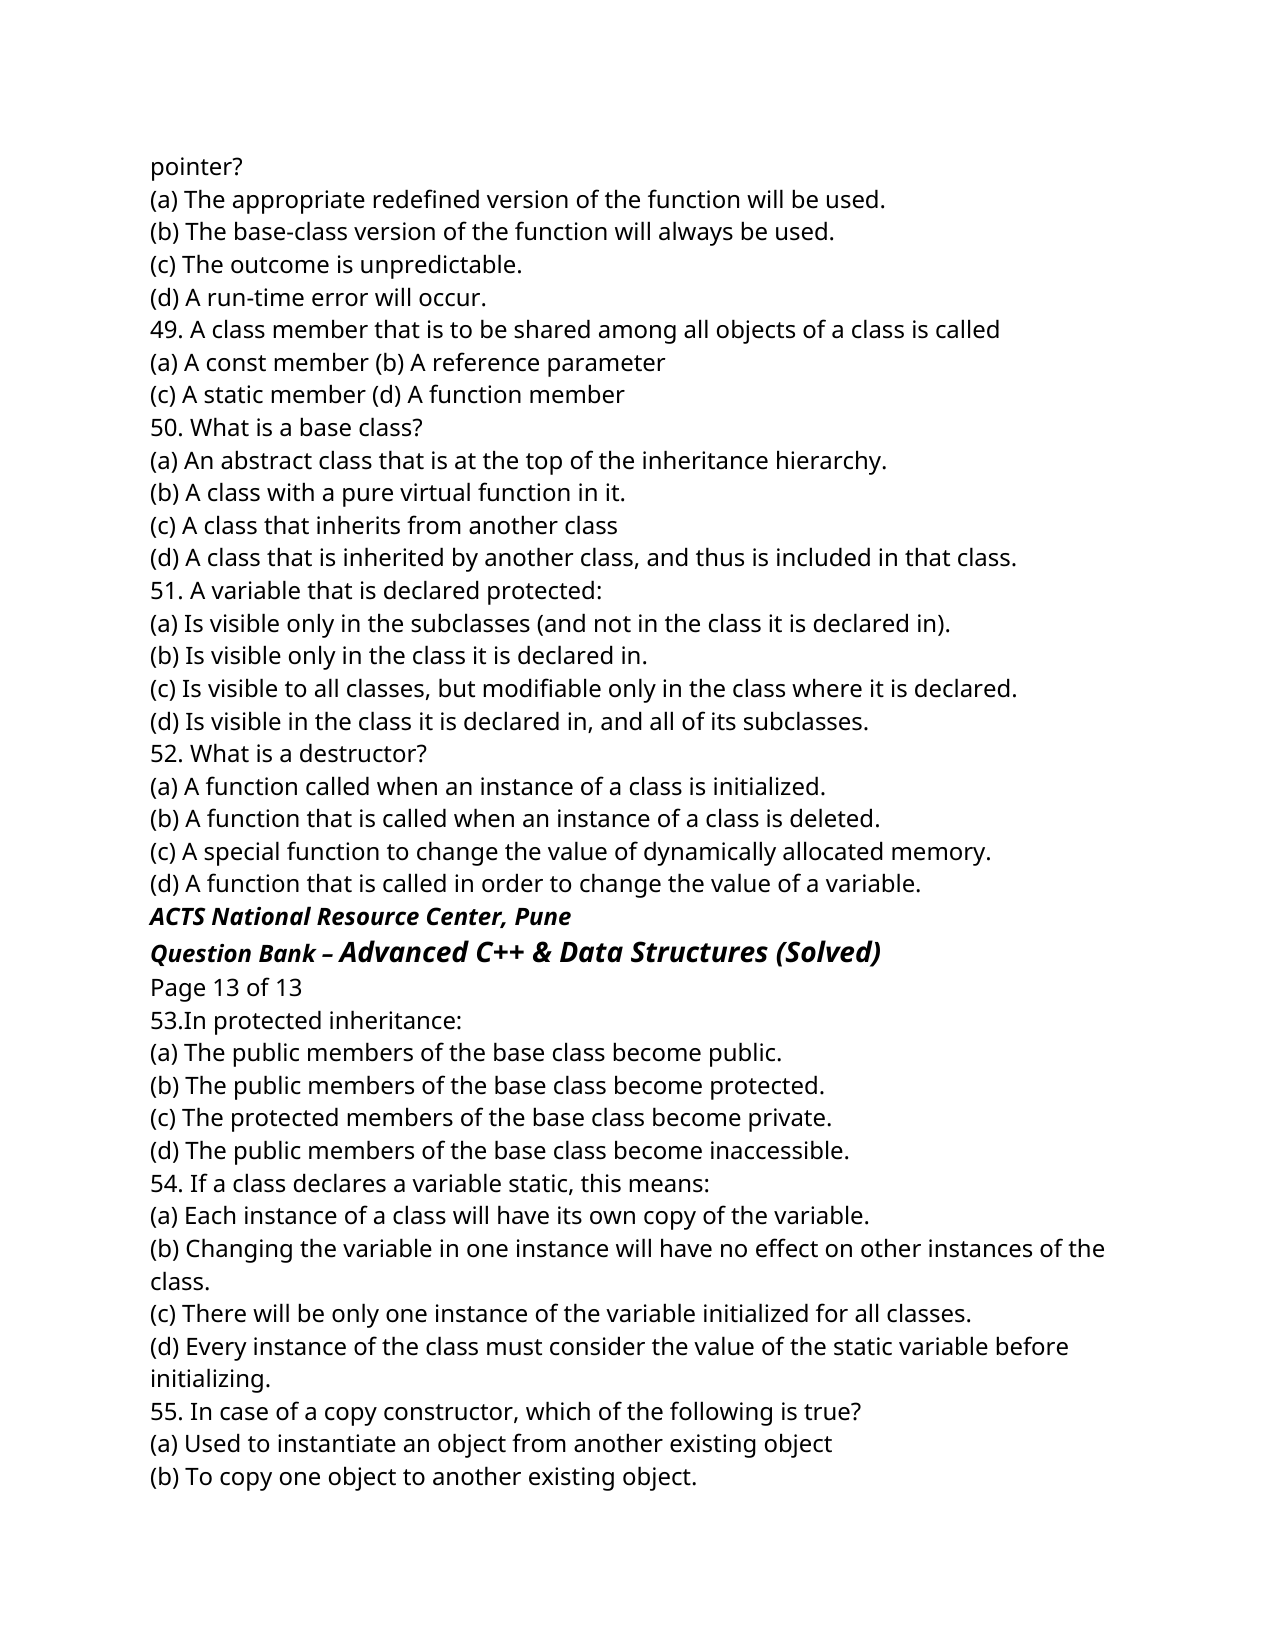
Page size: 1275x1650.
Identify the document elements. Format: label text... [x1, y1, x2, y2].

text (c) There will be only one instance of the variable initialized for all classes. [150, 1297, 1125, 1329]
text (a) Is visible only in the subclasses (and not in the class it is declared in). [150, 606, 1125, 639]
text 55. In case of a copy constructor, which of the following is true? [150, 1395, 1125, 1427]
text (a) Used to instantiate an object from another existing object [150, 1427, 1125, 1460]
text (a) An abstract class that is at the top of the inheritance hierarchy. [150, 443, 1125, 476]
text (b) A function that is called when an instance of a class is deleted. [150, 802, 1125, 835]
text ACTS National Resource Center, Pune [150, 900, 1125, 932]
text (b) The base-class version of the function will always be used. [150, 215, 1125, 248]
text 54. If a class declares a variable static, this means: [150, 1166, 1125, 1199]
text (b) Is visible only in the class it is declared in. [150, 639, 1125, 672]
text (c) A class that inherits from another class [150, 509, 1125, 541]
text (c) The outcome is unpredictable. [150, 248, 1125, 280]
text (d) A function that is called in order to change the value of a variable. [150, 867, 1125, 900]
text pointer? [150, 150, 1125, 183]
text (b) Changing the variable in one instance will have no effect on other instances of the class. [150, 1232, 1125, 1297]
text (b) The public members of the base class become protected. [150, 1069, 1125, 1101]
text Question Bank – Advanced C++ & Data Structures (Solved) [150, 932, 1125, 971]
text 52. What is a destructor? [150, 737, 1125, 769]
text (a) A function called when an instance of a class is initialized. [150, 769, 1125, 802]
text (d) The public members of the base class become inaccessible. [150, 1134, 1125, 1166]
text (b) To copy one object to another existing object. [150, 1460, 1125, 1492]
text (c) The protected members of the base class become private. [150, 1101, 1125, 1134]
text (b) A class with a pure virtual function in it. [150, 476, 1125, 509]
text (a) The public members of the base class become public. [150, 1036, 1125, 1069]
text (c) A special function to change the value of dynamically allocated memory. [150, 835, 1125, 867]
text 53.In protected inheritance: [150, 1003, 1125, 1036]
text 50. What is a base class? [150, 411, 1125, 443]
text 49. A class member that is to be shared among all objects of a class is called [150, 313, 1125, 346]
text Page 13 of 13 [150, 971, 1125, 1003]
text (d) A class that is inherited by another class, and thus is included in that class. [150, 541, 1125, 574]
text (d) A run-time error will occur. [150, 280, 1125, 313]
text (c) A static member (d) A function member [150, 378, 1125, 411]
text (d) Is visible in the class it is declared in, and all of its subclasses. [150, 704, 1125, 737]
text (a) The appropriate redefined version of the function will be used. [150, 183, 1125, 215]
text 51. A variable that is declared protected: [150, 574, 1125, 606]
text (a) Each instance of a class will have its own copy of the variable. [150, 1199, 1125, 1232]
text (a) A const member (b) A reference parameter [150, 346, 1125, 378]
text (c) Is visible to all classes, but modifiable only in the class where it is declared. [150, 672, 1125, 704]
text (d) Every instance of the class must consider the value of the static variable before initializing. [150, 1329, 1125, 1395]
